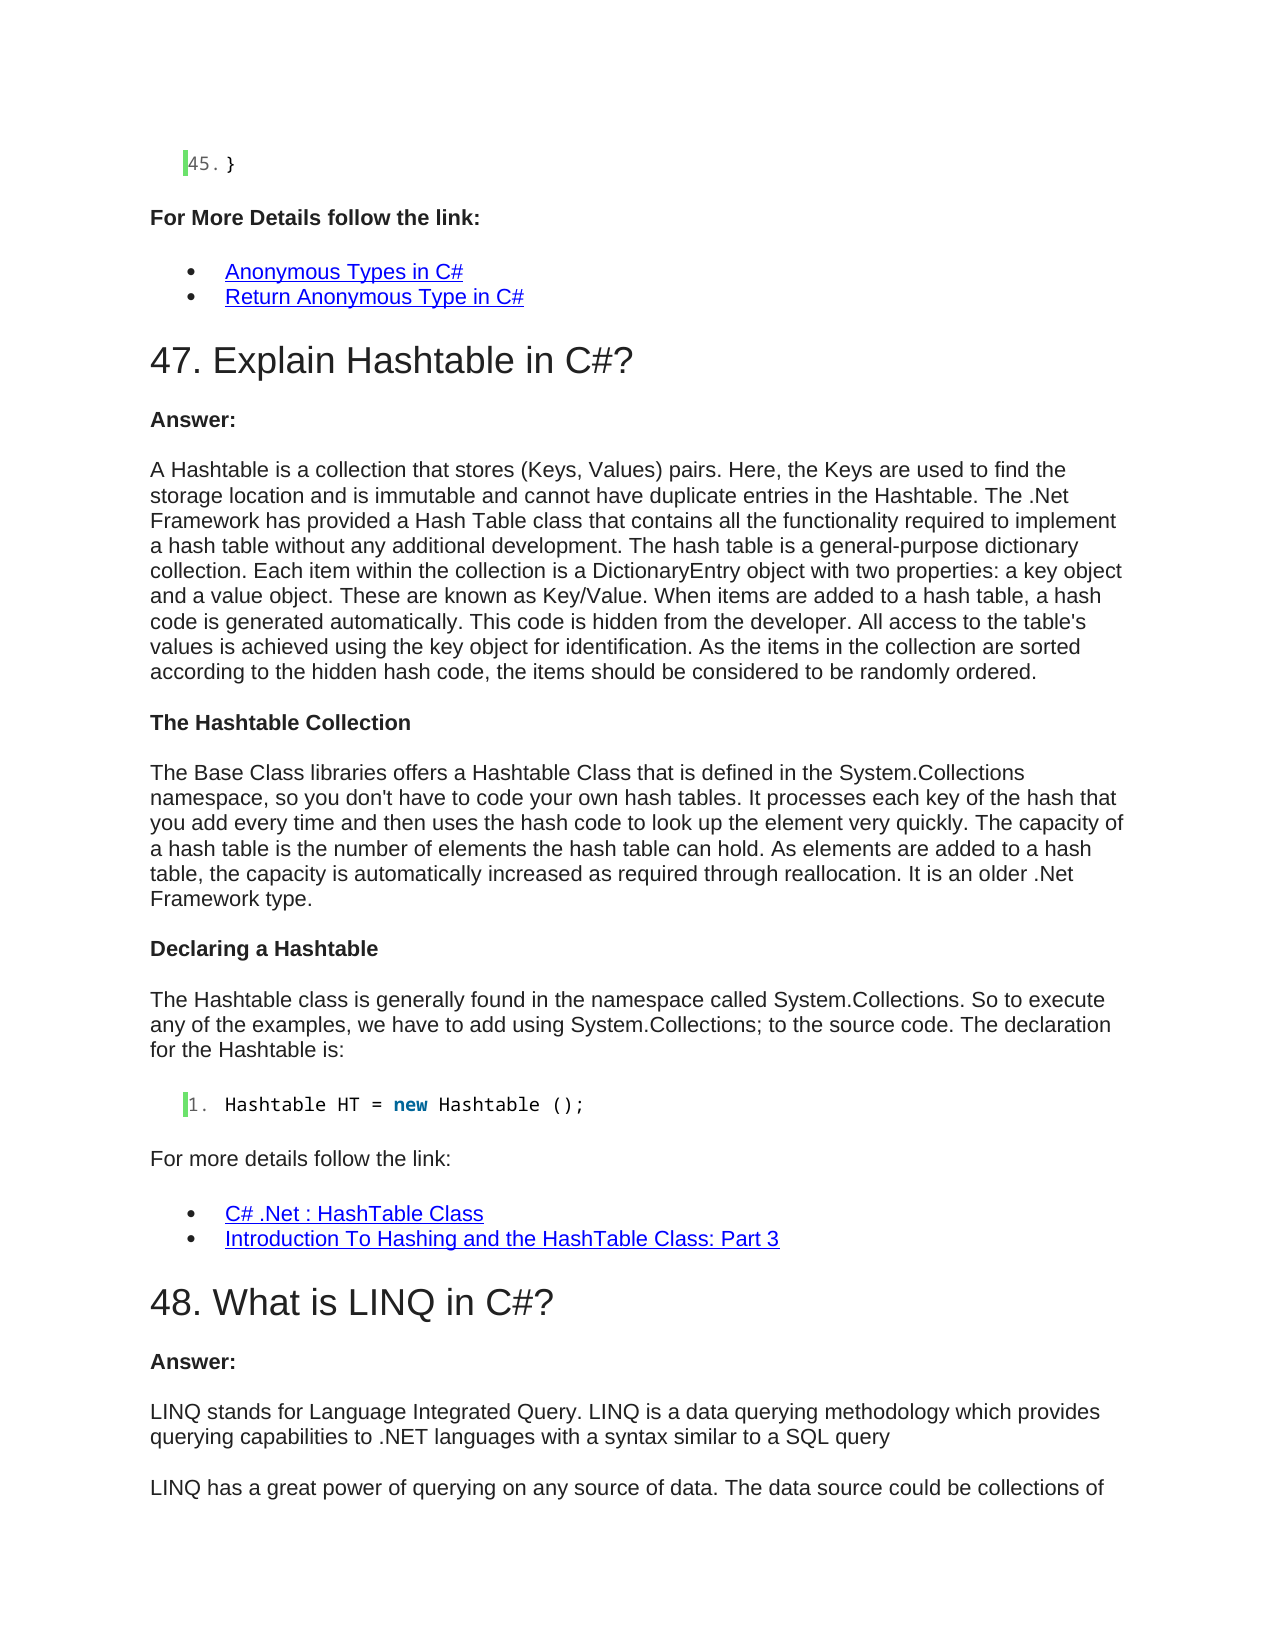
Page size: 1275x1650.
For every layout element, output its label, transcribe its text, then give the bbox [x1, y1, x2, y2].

text Answer: A Hashtable is a collection that stores (Keys, Values) pairs. Here, the Keys are used to find the storage location and is immutable and cannot have duplicate entries in the Hashtable. The .Net Framework has provided a Hash Table class that contains all the functionality required to implement a hash table without any additional development. The hash table is a general-purpose dictionary collection. Each item within the collection is a DictionaryEntry object with two properties: a key object and a value object. These are known as Key/Value. When items are added to a hash table, a hash code is generated automatically. This code is hidden from the developer. All access to the table's values is achieved using the key object for identification. As the items in the collection are sorted according to the hidden hash code, the items should be considered to be randomly ordered. The Hashtable Collection The Base Class libraries offers a Hashtable Class that is defined in the System.Collections namespace, so you don't have to code your own hash tables. It processes each key of the hash that you add every time and then uses the hash code to look up the element very quickly. The capacity of a hash table is the number of elements the hash table can hold. As elements are added to a hash table, the capacity is automatically increased as required through reallocation. It is an older .Net Framework type. Declaring a Hashtable The Hashtable class is generally found in the namespace called System.Collections. So to execute any of the examples, we have to add using System.Collections; to the source code. The declaration for the Hashtable is: [150, 382, 1125, 1062]
text 47. Explain Hashtable in C#? [150, 339, 1125, 382]
text For More Details follow the link: [150, 205, 1125, 230]
list Return Anonymous Type in C# [187, 284, 1125, 309]
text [150, 1323, 1125, 1500]
list } [188, 150, 1125, 176]
list C# .Net : HashTable Class [187, 1201, 1125, 1226]
list Hashtable HT = new Hashtable (); [188, 1092, 1125, 1117]
text For more details follow the link: [150, 1146, 1125, 1171]
list Introduction To Hashing and the HashTable Class: Part 3 [187, 1226, 1125, 1251]
list Anonymous Types in C# [187, 259, 1125, 284]
text 48. What is LINQ in C#? [150, 1280, 1125, 1323]
